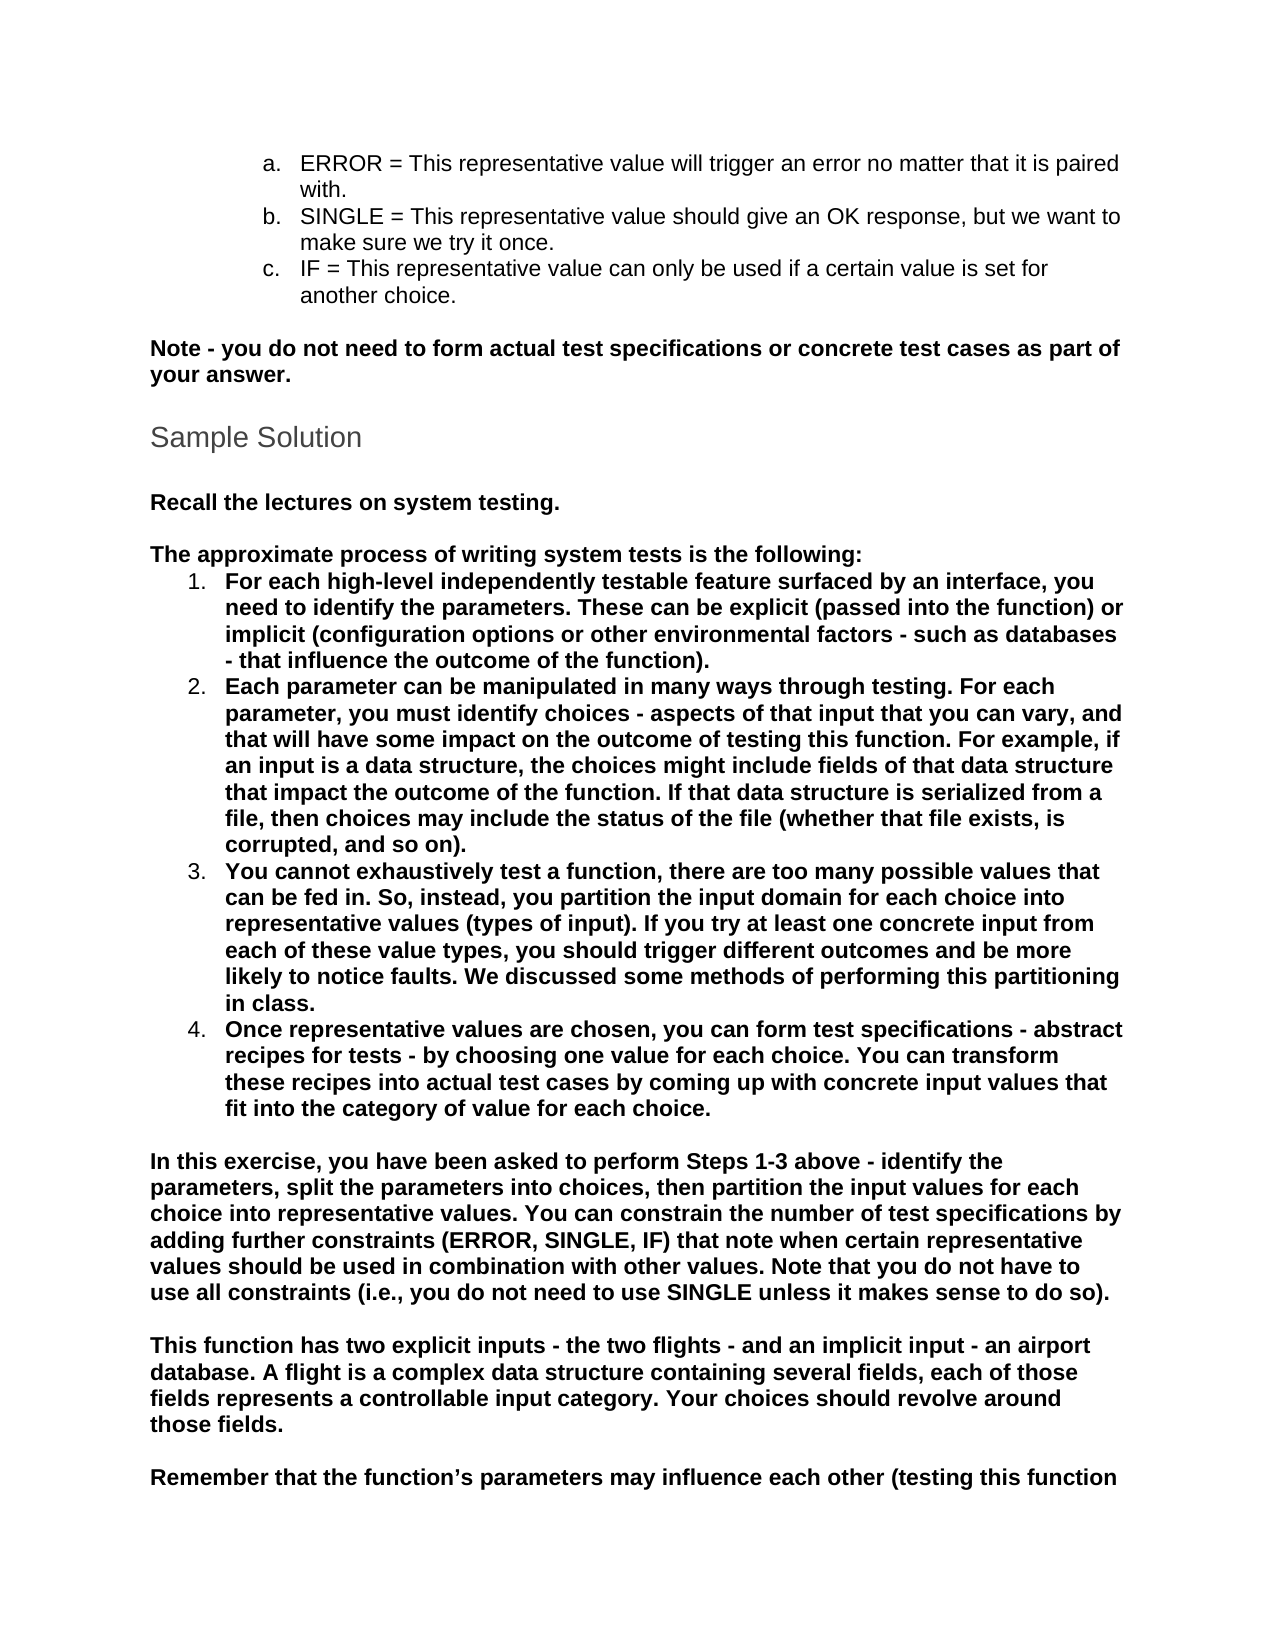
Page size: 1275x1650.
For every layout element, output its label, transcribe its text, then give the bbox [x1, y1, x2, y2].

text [150, 1464, 1125, 1490]
text Recall the lectures on system testing. [150, 489, 1125, 515]
list For each high-level independently testable feature surfaced by an interface, you need to identify the parameters. These can be explicit (passed into the function) or implicit (configuration options or other environmental factors - such as databases - that influence the outcome of the function). [187, 568, 1125, 673]
list IF = This representative value can only be used if a certain value is set for another choice. [262, 255, 1125, 308]
text This function has two explicit inputs - the two flights - and an implicit input - an airport database. A flight is a complex data structure containing several fields, each of those fields represents a controllable input category. Your choices should revolve around those fields. [150, 1332, 1125, 1437]
list SINGLE = This representative value should give an OK response, but we want to make sure we try it once. [262, 203, 1125, 255]
subtitle Sample Solution [150, 421, 1125, 454]
list You cannot exhaustively test a function, there are too many possible values that can be fed in. So, instead, you partition the input domain for each choice into representative values (types of input). If you try at least one concrete input from each of these value types, you should trigger different outcomes and be more likely to notice faults. We discussed some methods of performing this partitioning in class. [187, 858, 1125, 1016]
text In this exercise, you have been asked to perform Steps 1-3 above - identify the parameters, split the parameters into choices, then partition the input values for each choice into representative values. You can constrain the number of test specifications by adding further constraints (ERROR, SINGLE, IF) that note when certain representative values should be used in combination with other values. Note that you do not have to use all constraints (i.e., you do not need to use SINGLE unless it makes sense to do so). [150, 1148, 1125, 1306]
text The approximate process of writing system tests is the following: [150, 541, 1125, 568]
list Each parameter can be manipulated in many ways through testing. For each parameter, you must identify choices - aspects of that input that you can vary, and that will have some impact on the outcome of testing this function. For example, if an input is a data structure, the choices might include fields of that data structure that impact the outcome of the function. If that data structure is serialized from a file, then choices may include the status of the file (whether that file exists, is corrupted, and so on). [187, 673, 1125, 858]
text Note - you do not need to form actual test specifications or concrete test cases as part of your answer. [150, 334, 1125, 387]
list ERROR = This representative value will trigger an error no matter that it is paired with. [262, 150, 1125, 203]
list Once representative values are chosen, you can form test specifications - abstract recipes for tests - by choosing one value for each choice. You can transform these recipes into actual test cases by coming up with concrete input values that fit into the category of value for each choice. [187, 1016, 1125, 1121]
